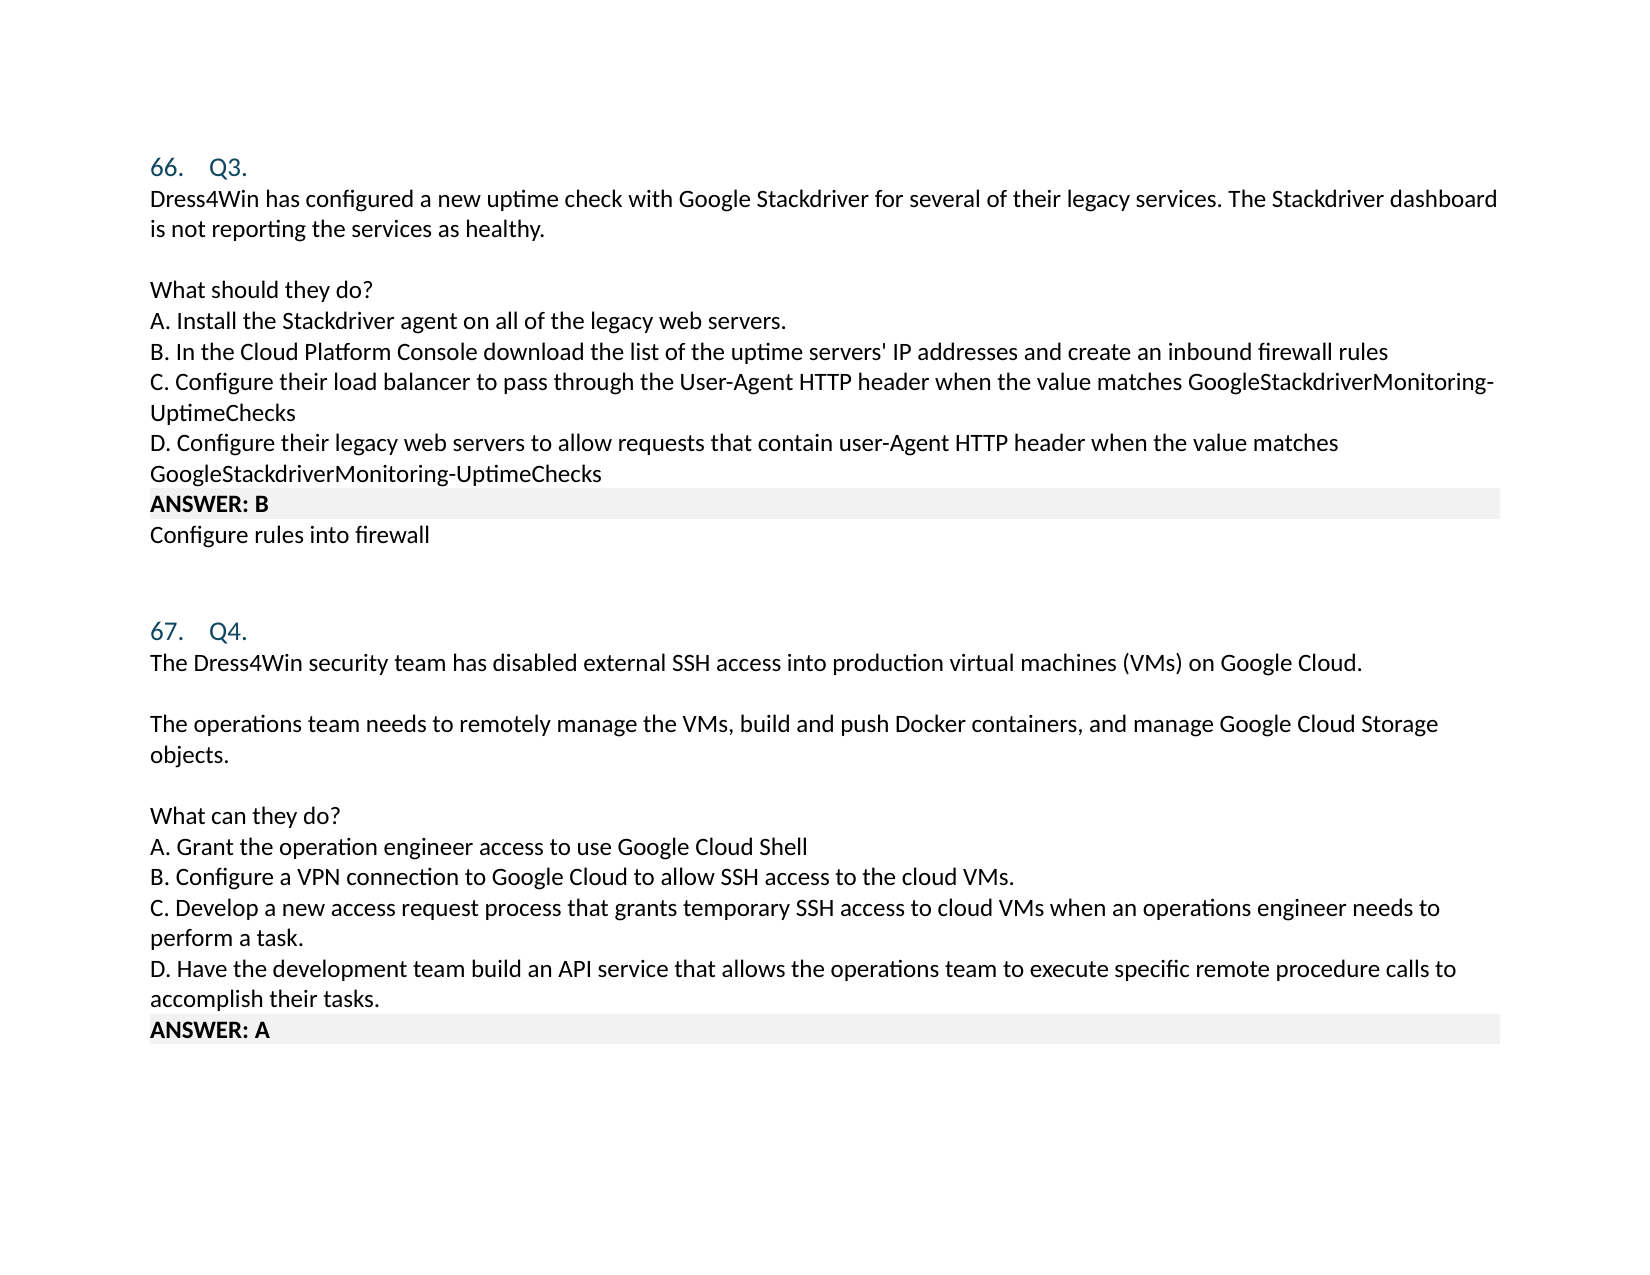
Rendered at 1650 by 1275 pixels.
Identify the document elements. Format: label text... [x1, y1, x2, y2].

text Q4. [150, 614, 1500, 647]
text The Dress4Win security team has disabled external SSH access into production virtual machines (VMs) on Google Cloud. [150, 647, 1500, 678]
text A. Grant the operation engineer access to use Google Cloud Shell [150, 831, 1500, 861]
text C. Configure their load balancer to pass through the User-Agent HTTP header when the value matches GoogleStackdriverMonitoring-UptimeChecks [150, 366, 1500, 427]
text D. Have the development team build an API service that allows the operations team to execute specific remote procedure calls to accomplish their tasks. [150, 953, 1500, 1014]
text Q3. [150, 150, 1500, 183]
text A. Install the Stackdriver agent on all of the legacy web servers. [150, 305, 1500, 336]
text Answer: B [150, 488, 1500, 519]
text Configure rules into firewall [150, 519, 1500, 549]
text B. In the Cloud Platform Console download the list of the uptime servers' IP addresses and create an inbound firewall rules [150, 336, 1500, 366]
text B. Configure a VPN connection to Google Cloud to allow SSH access to the cloud VMs. [150, 861, 1500, 892]
text C. Develop a new access request process that grants temporary SSH access to cloud VMs when an operations engineer needs to perform a task. [150, 892, 1500, 953]
text What can they do? [150, 800, 1500, 831]
text D. Configure their legacy web servers to allow requests that contain user-Agent HTTP header when the value matches GoogleStackdriverMonitoring-UptimeChecks [150, 427, 1500, 488]
text What should they do? [150, 274, 1500, 305]
text The operations team needs to remotely manage the VMs, build and push Docker containers, and manage Google Cloud Storage objects. [150, 708, 1500, 769]
text Dress4Win has configured a new uptime check with Google Stackdriver for several of their legacy services. The Stackdriver dashboard is not reporting the services as healthy. [150, 183, 1500, 244]
text Answer: A [150, 1014, 1500, 1044]
